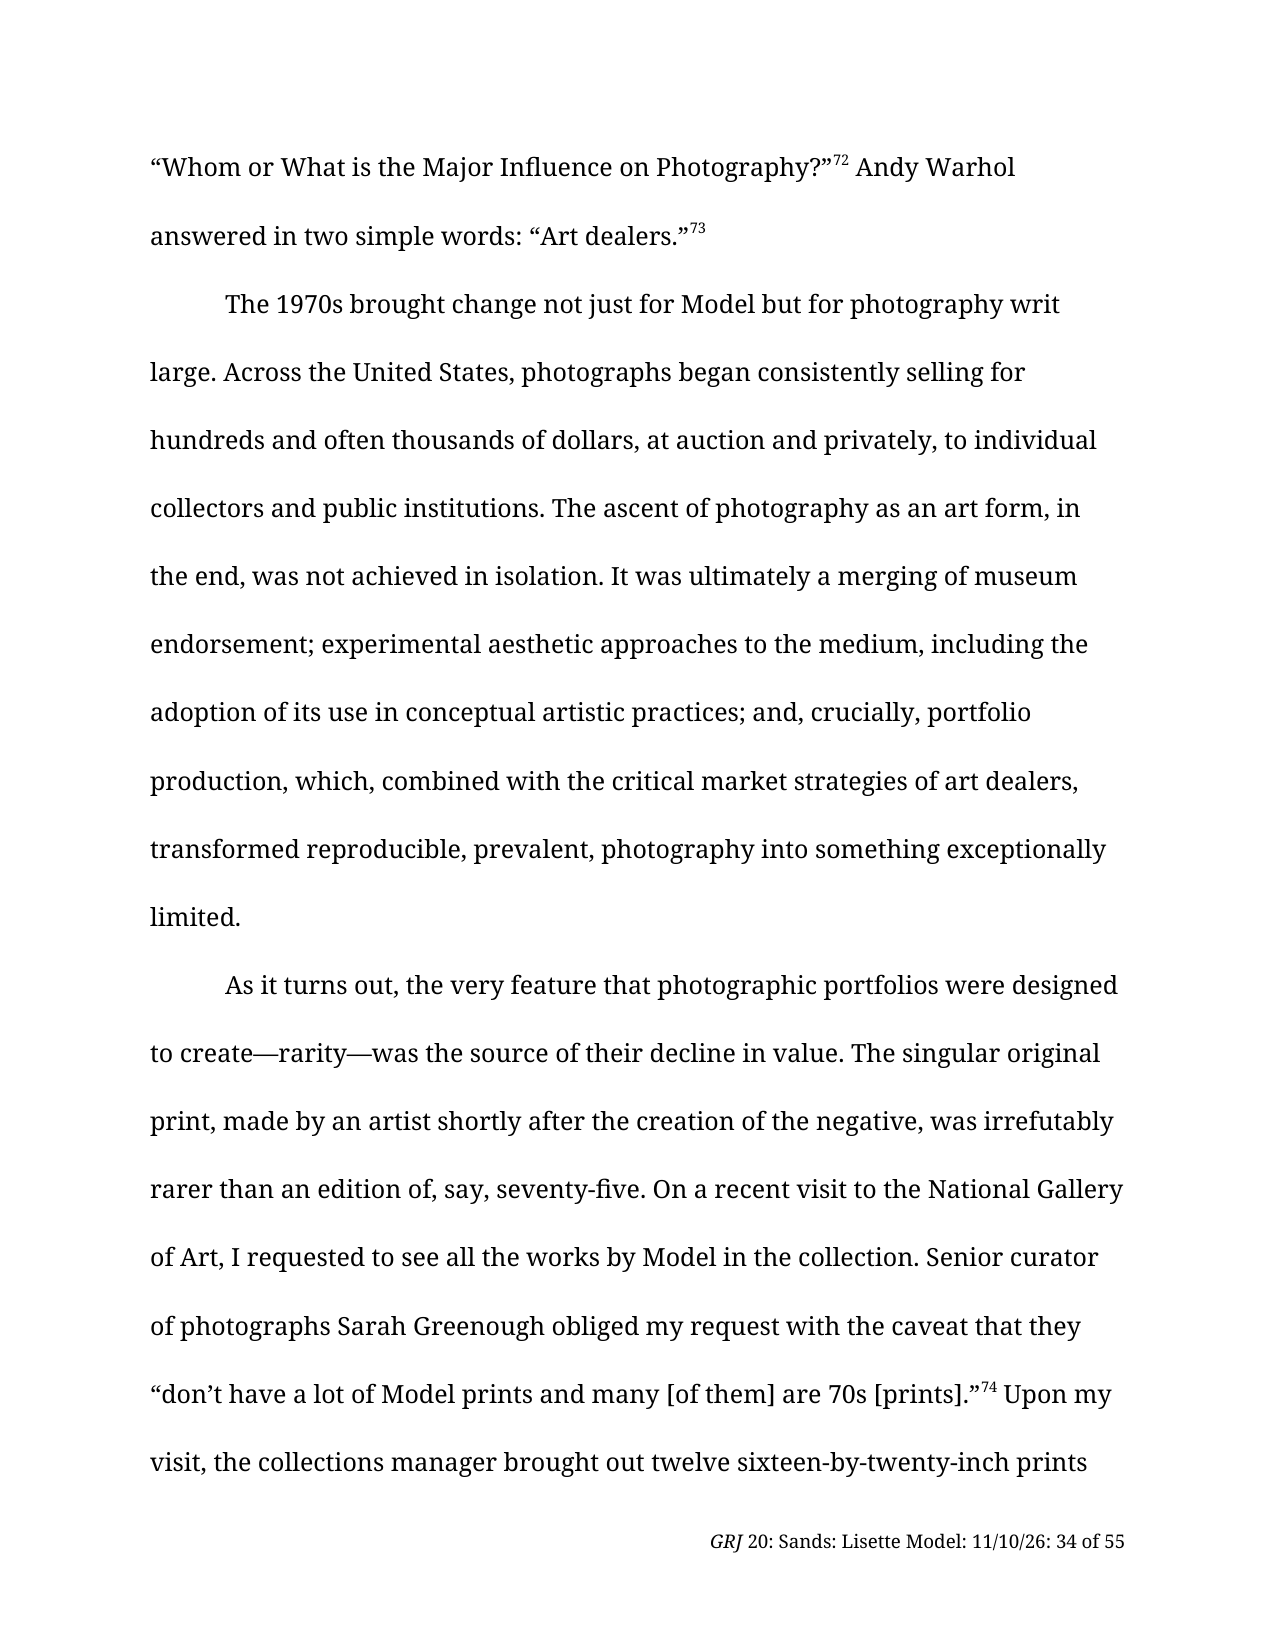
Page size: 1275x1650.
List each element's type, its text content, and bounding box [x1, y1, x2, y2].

text The 1970s brought change not just for Model but for photography writ large. Across the United States, photographs began consistently selling for hundreds and often thousands of dollars, at auction and privately, to individual collectors and public institutions. The ascent of photography as an art form, in the end, was not achieved in isolation. It was ultimately a merging of museum endorsement; experimental aesthetic approaches to the medium, including the adoption of its use in conceptual artistic practices; and, crucially, portfolio production, which, combined with the critical market strategies of art dealers, transformed reproducible, prevalent, photography into something exceptionally limited. [150, 286, 1125, 933]
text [150, 967, 1125, 1478]
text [150, 150, 1125, 252]
